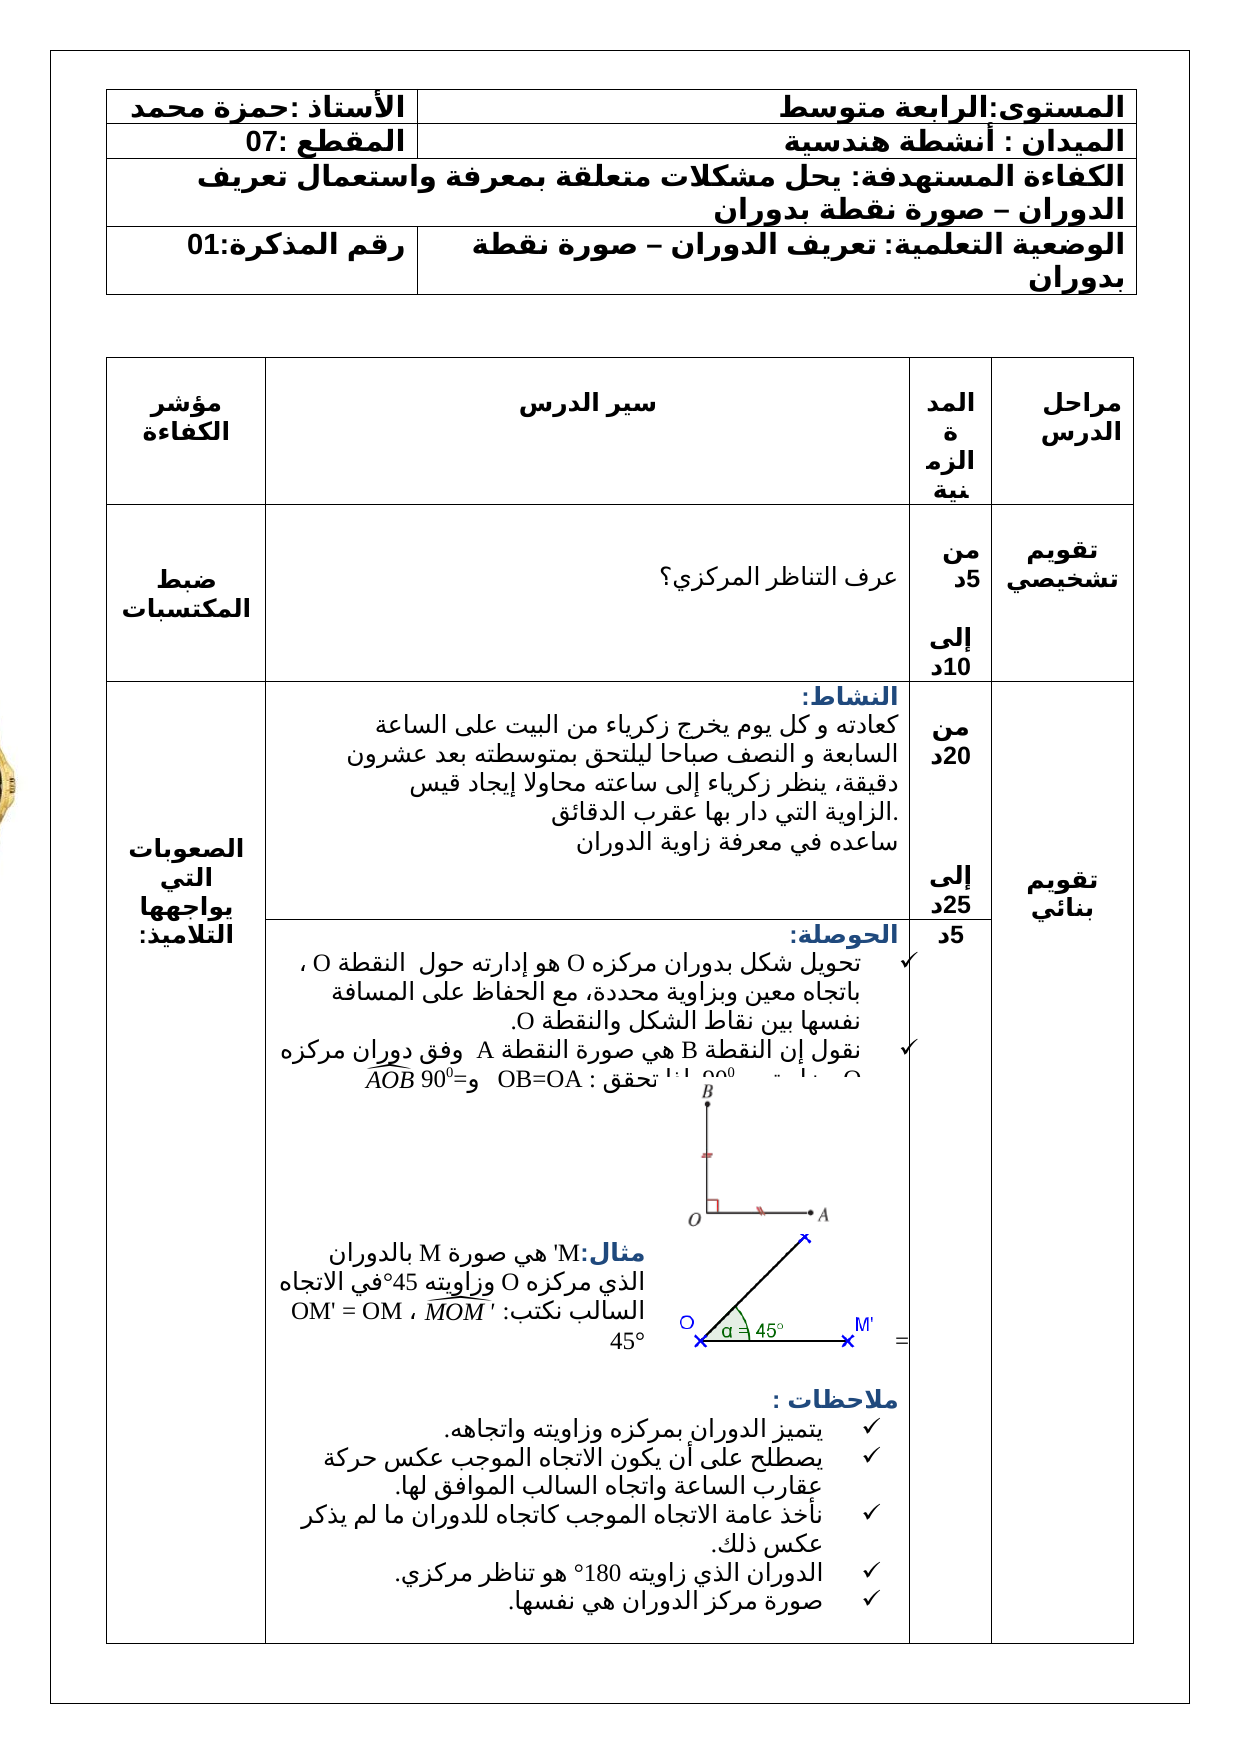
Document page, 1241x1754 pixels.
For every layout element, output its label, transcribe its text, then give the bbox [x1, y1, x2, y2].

table_header مؤشر الكفاءة [107, 358, 265, 503]
table_cell ضبط المكتسبات [107, 505, 265, 681]
picture [664, 1213, 877, 1355]
table_header المستوى:الرابعة متوسط [418, 90, 1136, 123]
picture [671, 1084, 842, 1227]
table_cell الوضعية التعلمية: تعريف الدوران – صورة نقطة بدوران [418, 227, 1136, 294]
table_header سير الدرس [266, 358, 909, 503]
table_cell الميدان : أنشطة هندسية [418, 124, 1136, 158]
table_cell الصعوبات التي يواجهها التلاميذ: [107, 682, 265, 1643]
table_header المدة الزمنية [910, 358, 991, 503]
table_cell عرف التناظر المركزي؟ [266, 505, 909, 681]
picture [0, 700, 49, 880]
table_cell النشاط: كعادته و كل يوم يخرج زكرياء من البيت على الساعة السابعة و النصف صباحا ليلتحق بمتوسطته بعد عشرون دقيقة، ينظر زكرياء إلى ساعته محاولا إيجاد قيس الزاوية التي دار بها عقرب الدقائق. ساعده في معرفة زاوية الدوران [266, 682, 909, 919]
table_cell رقم المذكرة:01 [107, 227, 417, 294]
table_cell الحوصلة: تحويل شكل بدوران مركزه O هو إدارته حول النقطة O ، باتجاه معين وبزاوية محددة، مع الحفاظ على المسافة نفسها بين نقاط الشكل والنقطة O. نقول إن النقطة B هي صورة النقطة A وفق دوران مركزه O و زاويته 900 اذا تحقق : OB=OA و=900 مثال:M' هي صورة M بالدوران الذي مركزه O وزاويته 45°في الاتجاه السالب نكتب: OM' = OM ، =45° ملاحظات : يتميز الدوران بمركزه وزاويته واتجاهه. يصطلح على أن يكون الاتجاه الموجب عكس حركة عقارب الساعة واتجاه السالب الموافق لها. نأخذ عامة الاتجاه الموجب كاتجاه للدوران ما لم يذكر عكس ذلك. الدوران الذي زاويته 180° هو تناظر مركزي. صورة مركز الدوران هي نفسها. [266, 920, 909, 1643]
table_cell 5د [910, 920, 991, 1643]
table_cell من5د إلى10د [910, 505, 991, 681]
table_cell تقويم تشخيصي [992, 505, 1133, 681]
table_cell تقويم بنائي [992, 682, 1133, 1643]
table_cell من20د إلى25د [910, 682, 991, 919]
table_cell الكفاءة المستهدفة: يحل مشكلات متعلقة بمعرفة واستعمال تعريف الدوران – صورة نقطة بدوران [107, 159, 1136, 226]
table_header مراحل الدرس [992, 358, 1133, 503]
table_cell المقطع :07 [107, 124, 417, 158]
table_header الأستاذ :حمزة محمد [107, 90, 417, 123]
